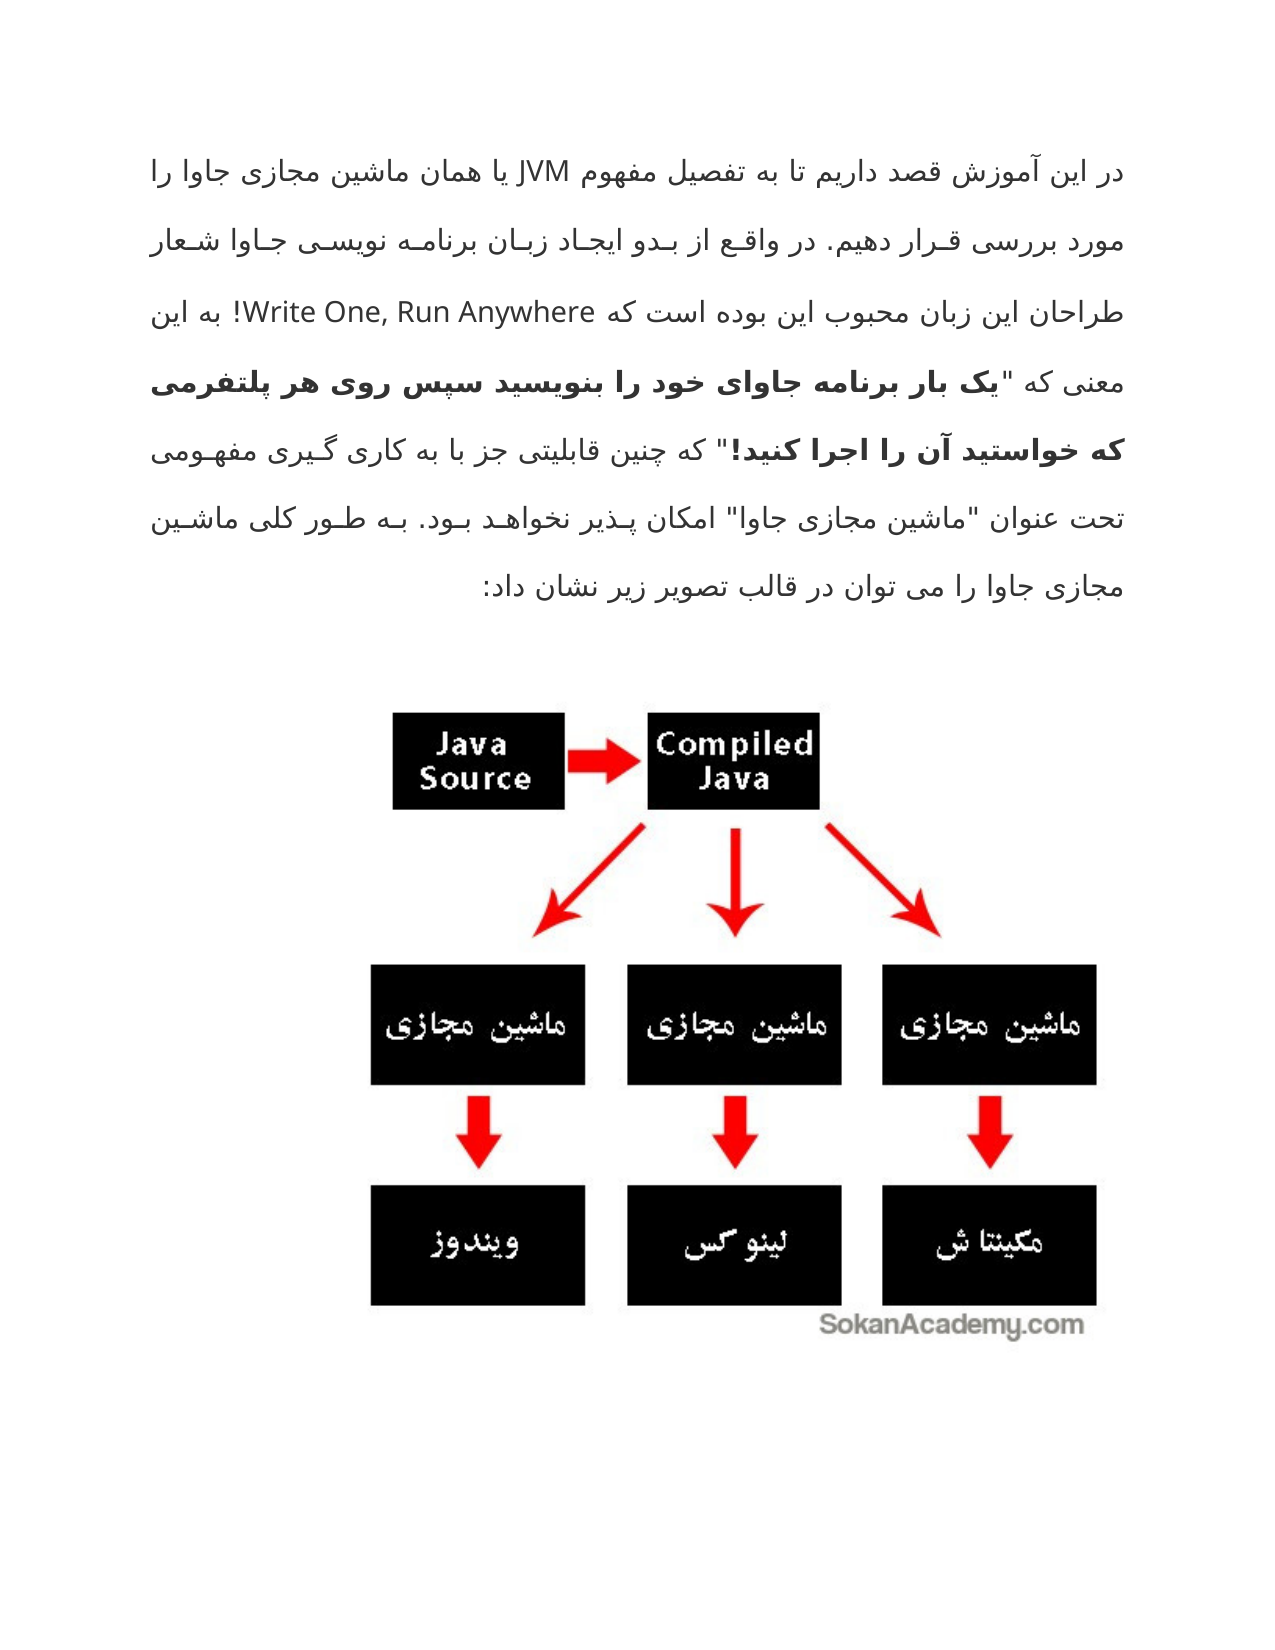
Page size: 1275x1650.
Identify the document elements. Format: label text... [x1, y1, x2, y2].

picture [343, 652, 1125, 1381]
text در این آموزش قصد داریم تا به تفصیل مفهوم JVM یا همان ماشین مجازی جاوا را مورد بررسی قرار دهیم. در واقع از بدو ایجاد زبان برنامه نویسی جاوا شعار طراحان این زبان محبوب این بوده است که Write One, Run Anywhere! به این معنی که "یک بار برنامه جاوای خود را بنویسید سپس روی هر پلتفرمی که خواستید آن را اجرا کنید!" که چنین قابلیتی جز با به کاری گیری مفهومی تحت عنوان "ماشین مجازی جاوا" امکان پذیر نخواهد بود. به طور کلی ماشین مجازی جاوا را می توان در قالب تصویر زیر نشان داد: [150, 150, 1125, 603]
